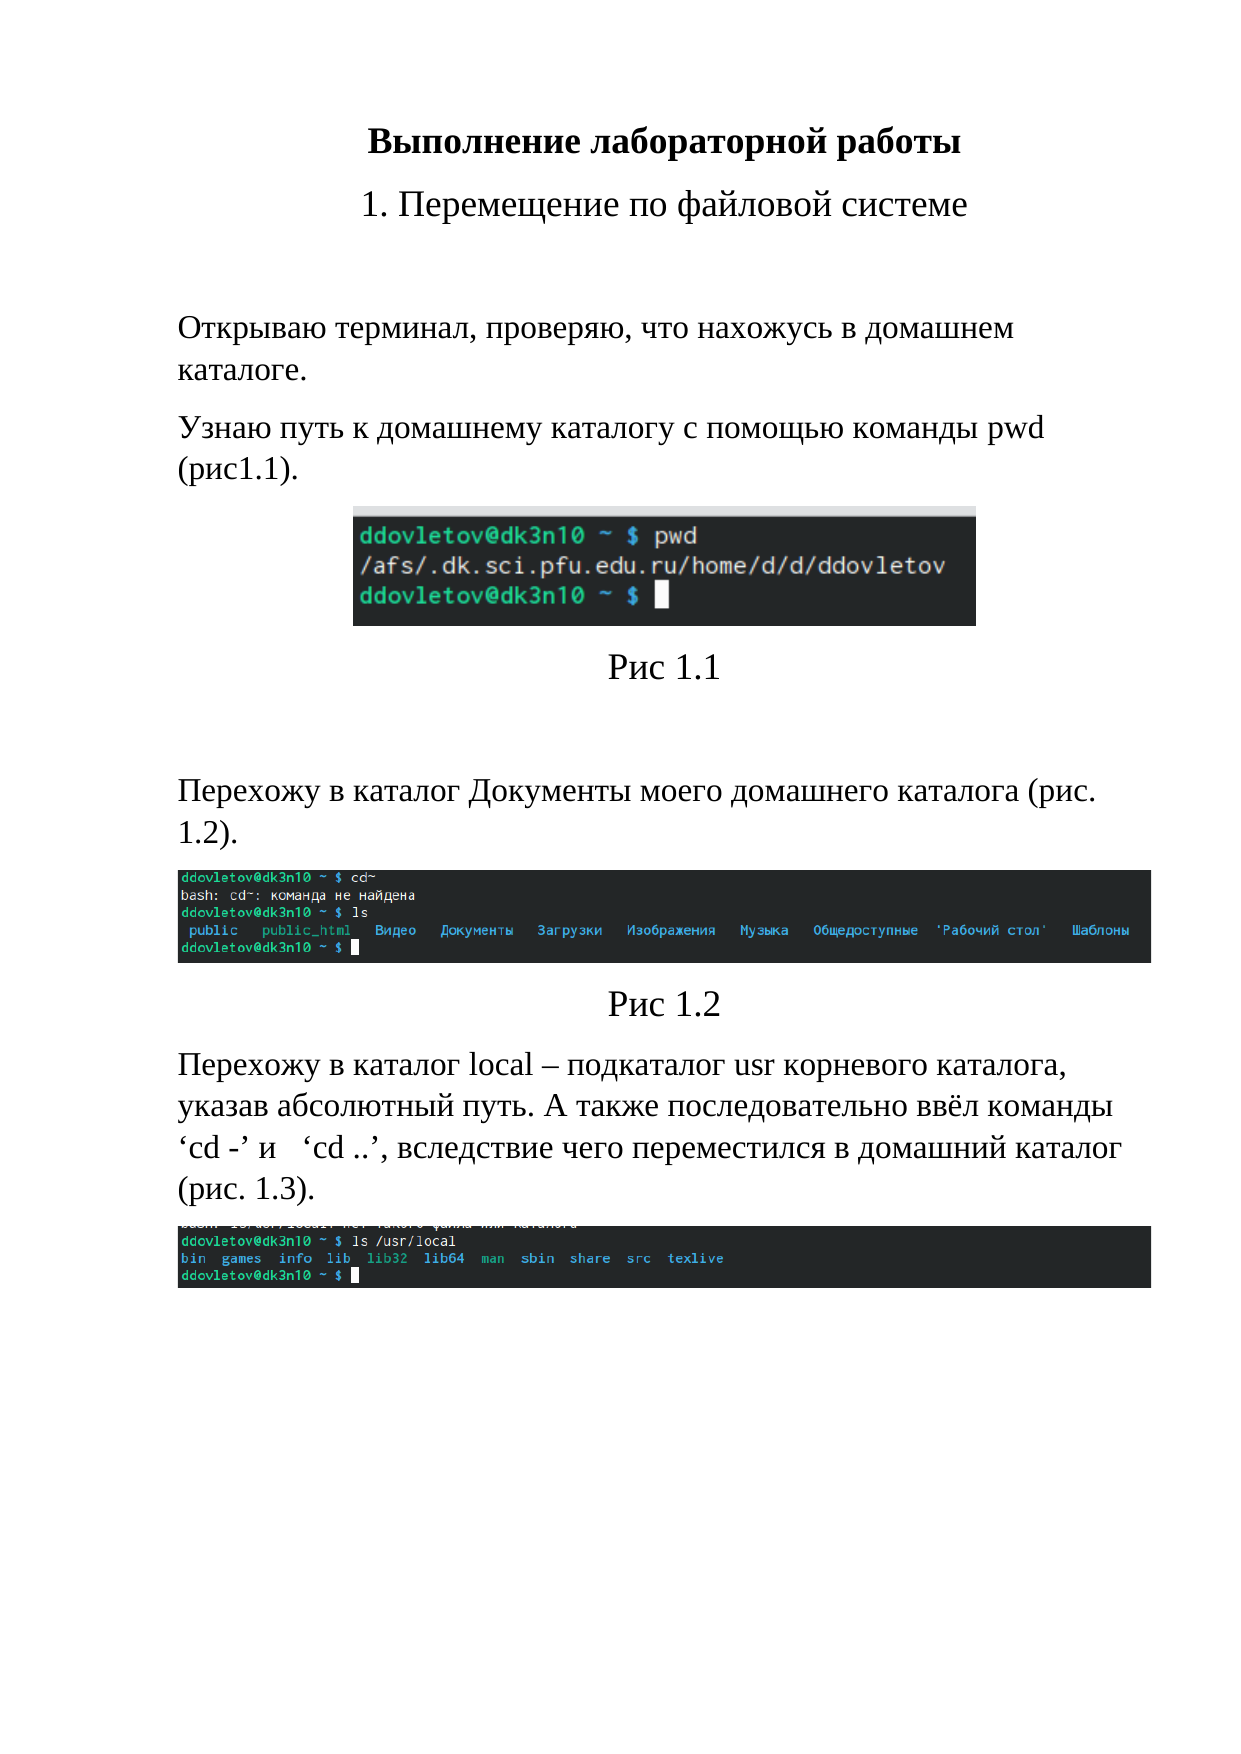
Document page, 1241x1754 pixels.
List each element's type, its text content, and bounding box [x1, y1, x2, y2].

text 1. Перемещение по файловой системе [177, 181, 1152, 224]
text Перехожу в каталог local – подкаталог usr корневого каталога, указав абсолютный путь. А также последовательно ввёл команды ‘cd -’ и ‘cd ..’, вследствие чего переместился в домашний каталог (рис. 1.3). [177, 1044, 1152, 1207]
text Рис 1.1 [177, 644, 1152, 687]
text Выполнение лабораторной работы [177, 118, 1152, 161]
text Узнаю путь к домашнему каталогу с помощью команды pwd (рис1.1). [177, 407, 1152, 487]
picture [177, 1226, 1152, 1288]
text Открываю терминал, проверяю, что нахожусь в домашнем каталоге. [177, 308, 1152, 387]
text Перехожу в каталог Документы моего домашнего каталога (рис. 1.2). [177, 771, 1152, 850]
picture [353, 506, 976, 626]
text Рис 1.2 [177, 981, 1152, 1024]
picture [177, 870, 1152, 963]
